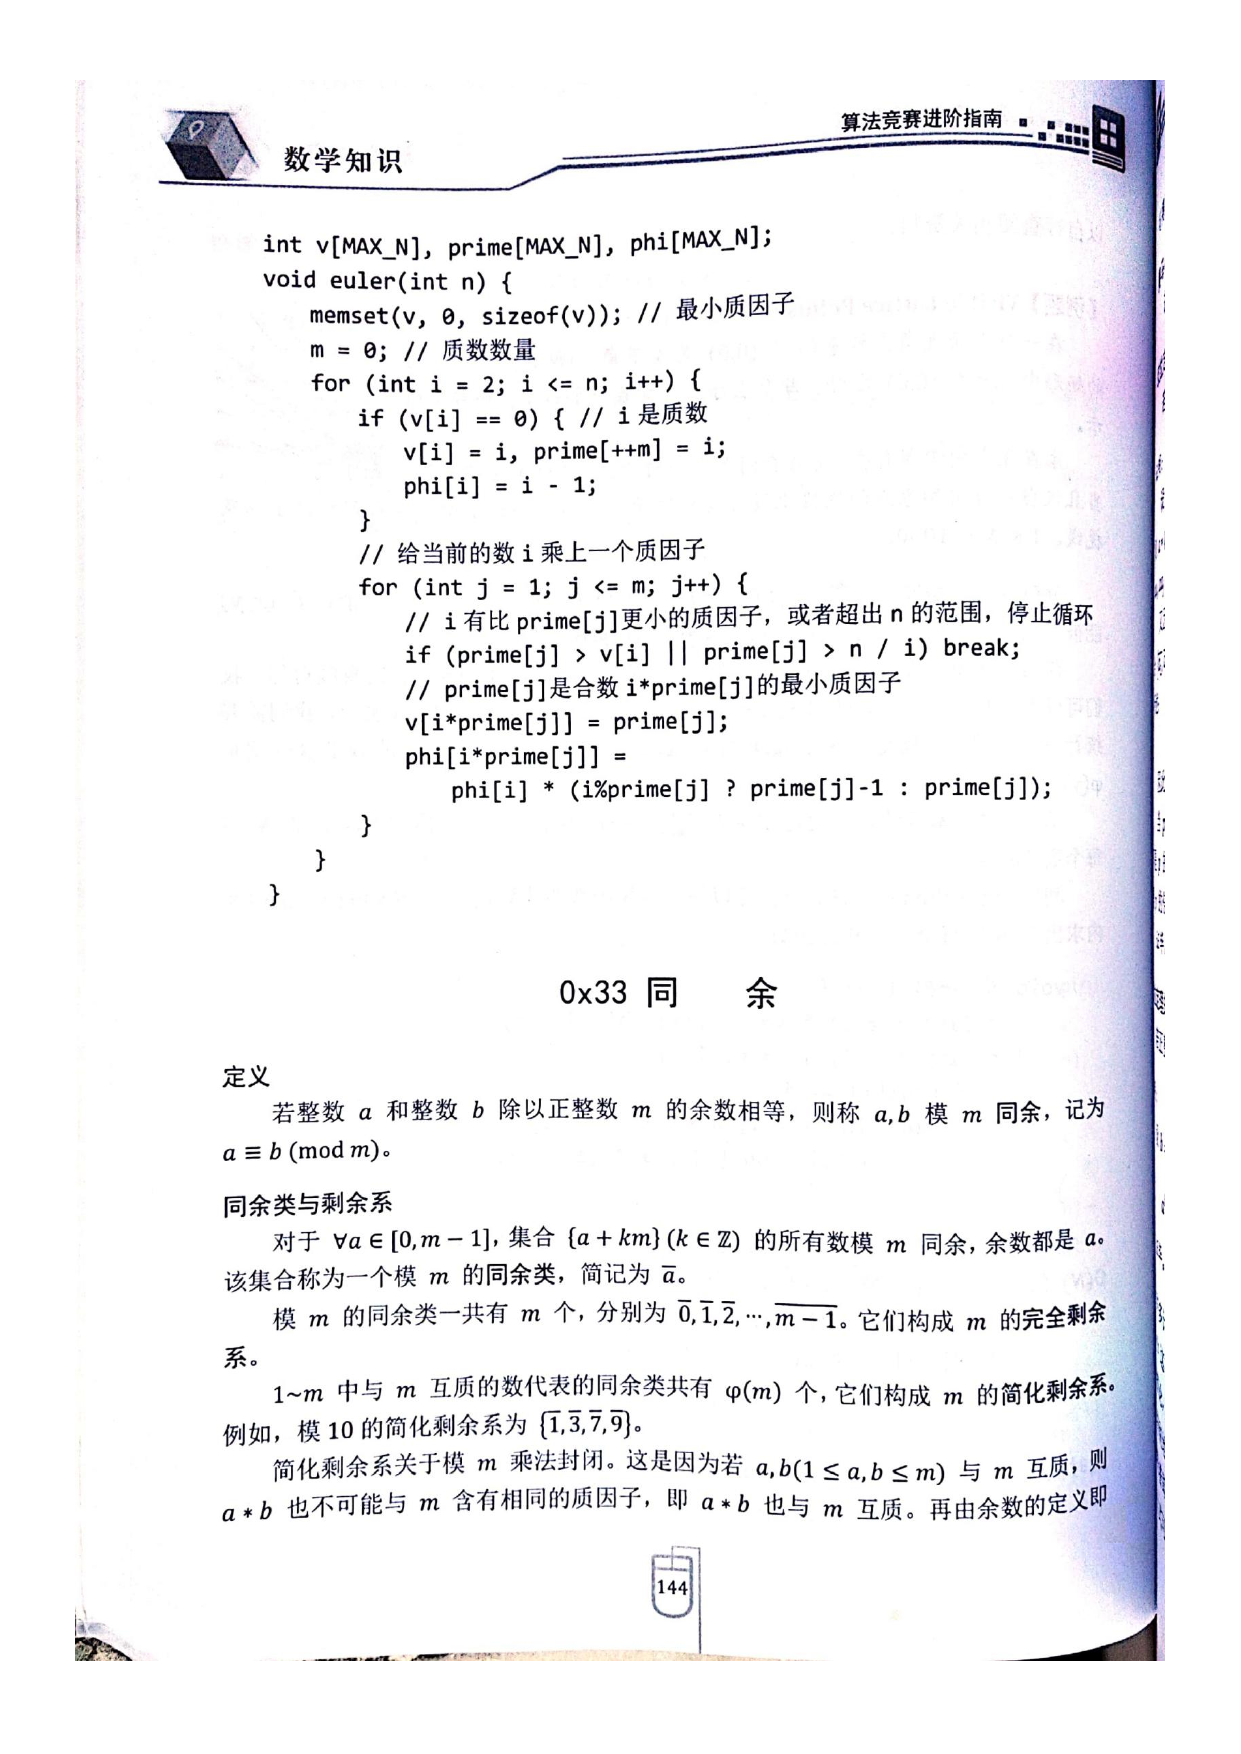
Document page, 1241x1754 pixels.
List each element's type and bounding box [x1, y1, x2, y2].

picture [75, 80, 1165, 1661]
